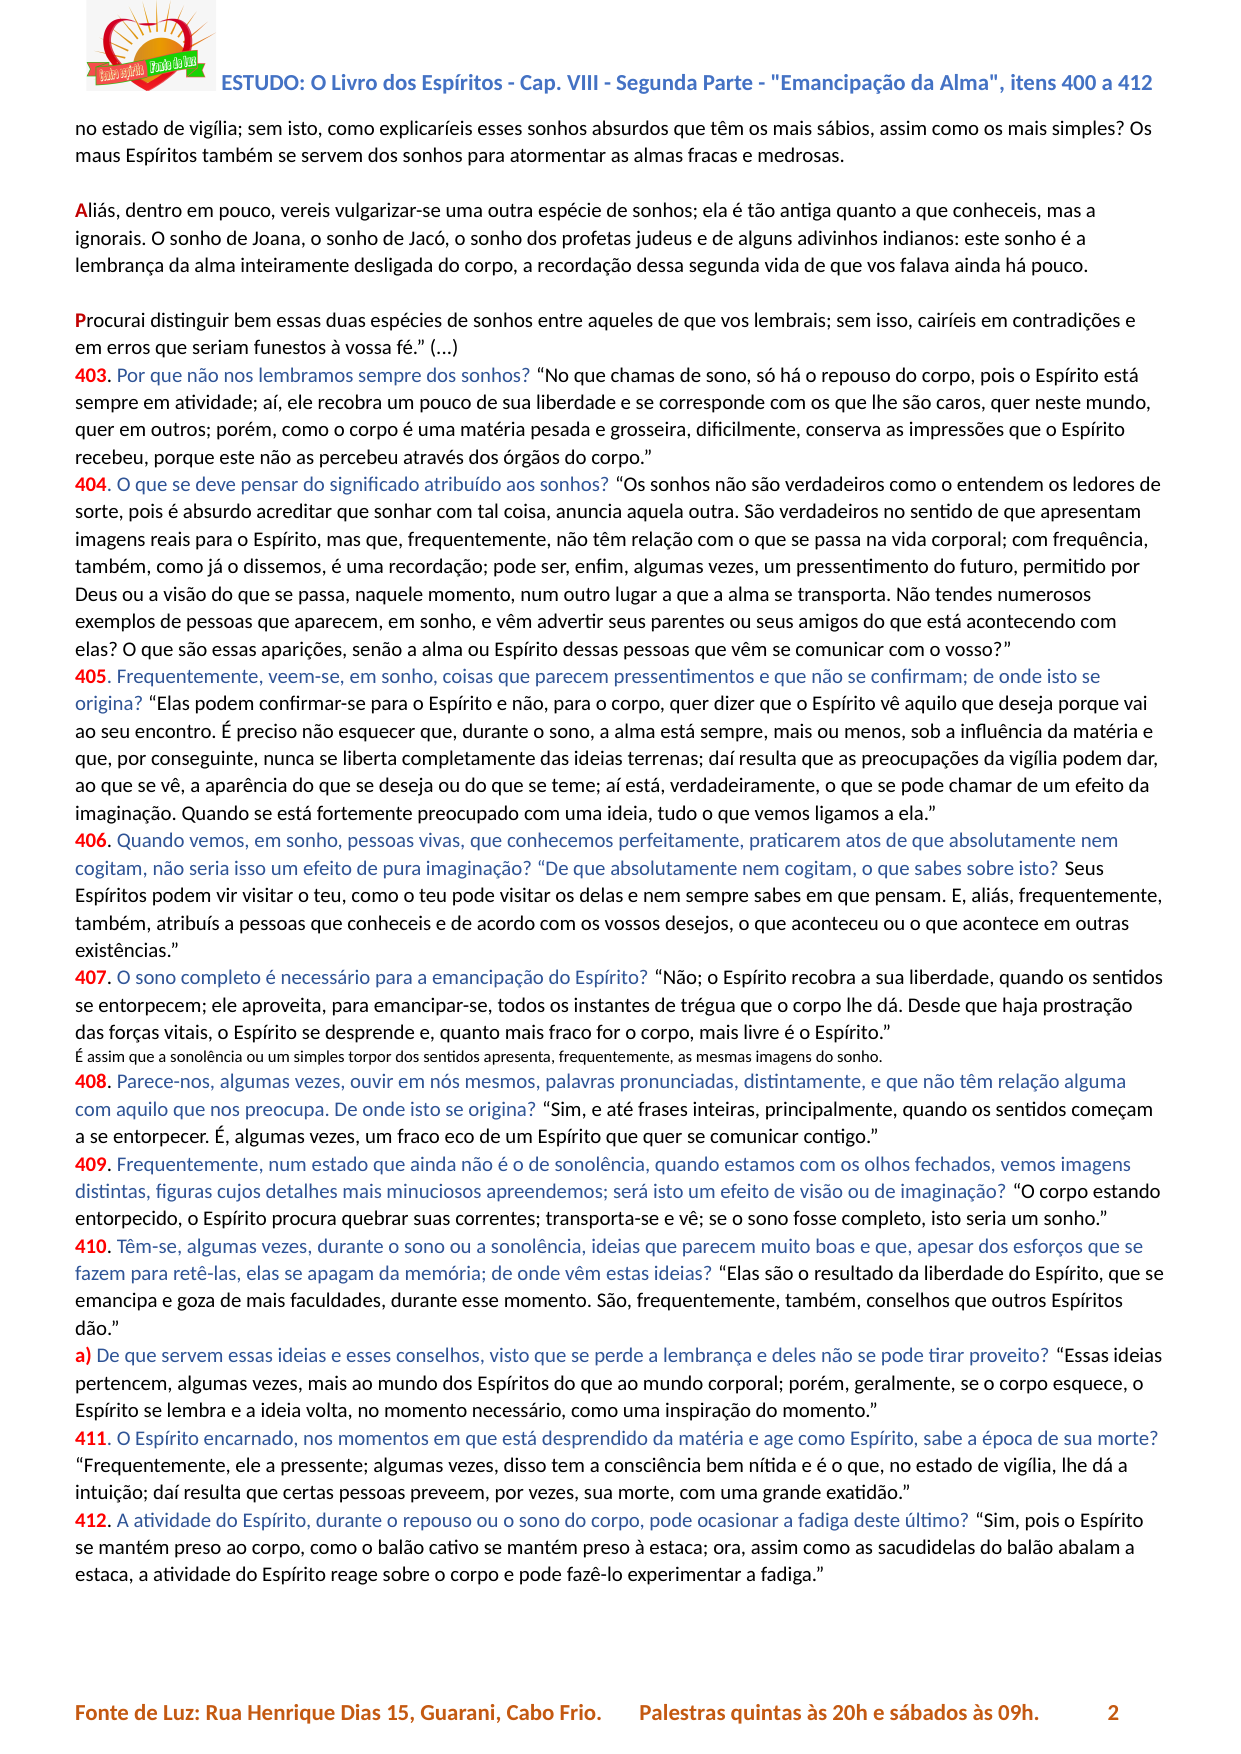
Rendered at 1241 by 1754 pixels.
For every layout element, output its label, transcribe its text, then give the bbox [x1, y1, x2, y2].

text 411. O Espírito encarnado, nos momentos em que está desprendido da matéria e age como Espírito, sabe a época de sua morte? “Frequentemente, ele a pressente; algumas vezes, disso tem a consciência bem nítida e é o que, no estado de vigília, lhe dá a intuição; daí resulta que certas pessoas preveem, por vezes, sua morte, com uma grande exatidão.” [75, 1425, 1165, 1505]
text 410. Têm-se, algumas vezes, durante o sono ou a sonolência, ideias que parecem muito boas e que, apesar dos esforços que se fazem para retê-las, elas se apagam da memória; de onde vêm estas ideias? “Elas são o resultado da liberdade do Espírito, que se emancipa e goza de mais faculdades, durante esse momento. São, frequentemente, também, conselhos que outros Espíritos dão.” [75, 1233, 1165, 1341]
text É assim que a sonolência ou um simples torpor dos sentidos apresenta, frequentemente, as mesmas imagens do sonho. [75, 1047, 1165, 1067]
text 412. A atividade do Espírito, durante o repouso ou o sono do corpo, pode ocasionar a fadiga deste último? “Sim, pois o Espírito se mantém preso ao corpo, como o balão cativo se mantém preso à estaca; ora, assim como as sacudidelas do balão abalam a estaca, a atividade do Espírito reage sobre o corpo e pode fazê-lo experimentar a fadiga.” [75, 1507, 1165, 1587]
text 409. Frequentemente, num estado que ainda não é o de sonolência, quando estamos com os olhos fechados, vemos imagens distintas, figuras cujos detalhes mais minuciosos apreendemos; será isto um efeito de visão ou de imaginação? “O corpo estando entorpecido, o Espírito procura quebrar suas correntes; transporta-se e vê; se o sono fosse completo, isto seria um sonho.” [75, 1151, 1165, 1231]
text 406. Quando vemos, em sonho, pessoas vivas, que conhecemos perfeitamente, praticarem atos de que absolutamente nem cogitam, não seria isso um efeito de pura imaginação? “De que absolutamente nem cogitam, o que sabes sobre isto? Seus Espíritos podem vir visitar o teu, como o teu pode visitar os delas e nem sempre sabes em que pensam. E, aliás, frequentemente, também, atribuís a pessoas que conheceis e de acordo com os vossos desejos, o que aconteceu ou o que acontece em outras existências.” [75, 827, 1165, 962]
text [75, 115, 1165, 168]
text 403. Por que não nos lembramos sempre dos sonhos? “No que chamas de sono, só há o repouso do corpo, pois o Espírito está sempre em atividade; aí, ele recobra um pouco de sua liberdade e se corresponde com os que lhe são caros, quer neste mundo, quer em outros; porém, como o corpo é uma matéria pesada e grosseira, dificilmente, conserva as impressões que o Espírito recebeu, porque este não as percebeu através dos órgãos do corpo.” [75, 362, 1165, 469]
text 407. O sono completo é necessário para a emancipação do Espírito? “Não; o Espírito recobra a sua liberdade, quando os sentidos se entorpecem; ele aproveita, para emancipar-se, todos os instantes de trégua que o corpo lhe dá. Desde que haja prostração das forças vitais, o Espírito se desprende e, quanto mais fraco for o corpo, mais livre é o Espírito.” [75, 964, 1165, 1045]
text 408. Parece-nos, algumas vezes, ouvir em nós mesmos, palavras pronunciadas, distintamente, e que não têm relação alguma com aquilo que nos preocupa. De onde isto se origina? “Sim, e até frases inteiras, principalmente, quando os sentidos começam a se entorpecer. É, algumas vezes, um fraco eco de um Espírito que quer se comunicar contigo.” [75, 1068, 1165, 1149]
picture [86, 0, 217, 91]
text 405. Frequentemente, veem-se, em sonho, coisas que parecem pressentimentos e que não se confirmam; de onde isto se origina? “Elas podem confirmar-se para o Espírito e não, para o corpo, quer dizer que o Espírito vê aquilo que deseja porque vai ao seu encontro. É preciso não esquecer que, durante o sono, a alma está sempre, mais ou menos, sob a influência da matéria e que, por conseguinte, nunca se liberta completamente das ideias terrenas; daí resulta que as preocupações da vigília podem dar, ao que se vê, a aparência do que se deseja ou do que se teme; aí está, verdadeiramente, o que se pode chamar de um efeito da imaginação. Quando se está fortemente preocupado com uma ideia, tudo o que vemos ligamos a ela.” [75, 663, 1165, 826]
text 404. O que se deve pensar do significado atribuído aos sonhos? “Os sonhos não são verdadeiros como o entendem os ledores de sorte, pois é absurdo acreditar que sonhar com tal coisa, anuncia aquela outra. São verdadeiros no sentido de que apresentam imagens reais para o Espírito, mas que, frequentemente, não têm relação com o que se passa na vida corporal; com frequência, também, como já o dissemos, é uma recordação; pode ser, enfim, algumas vezes, um pressentimento do futuro, permitido por Deus ou a visão do que se passa, naquele momento, num outro lugar a que a alma se transporta. Não tendes numerosos exemplos de pessoas que aparecem, em sonho, e vêm advertir seus parentes ou seus amigos do que está acontecendo com elas? O que são essas aparições, senão a alma ou Espírito dessas pessoas que vêm se comunicar com o vosso?” [75, 471, 1165, 661]
text a) De que servem essas ideias e esses conselhos, visto que se perde a lembrança e deles não se pode tirar proveito? “Essas ideias pertencem, algumas vezes, mais ao mundo dos Espíritos do que ao mundo corporal; porém, geralmente, se o corpo esquece, o Espírito se lembra e a ideia volta, no momento necessário, como uma inspiração do momento.” [75, 1342, 1165, 1423]
text Procurai distinguir bem essas duas espécies de sonhos entre aqueles de que vos lembrais; sem isso, cairíeis em contradições e em erros que seriam funestos à vossa fé.” (...) [75, 307, 1165, 360]
text Aliás, dentro em pouco, vereis vulgarizar-se uma outra espécie de sonhos; ela é tão antiga quanto a que conheceis, mas a ignorais. O sonho de Joana, o sonho de Jacó, o sonho dos profetas judeus e de alguns adivinhos indianos: este sonho é a lembrança da alma inteiramente desligada do corpo, a recordação dessa segunda vida de que vos falava ainda há pouco. [75, 197, 1165, 278]
